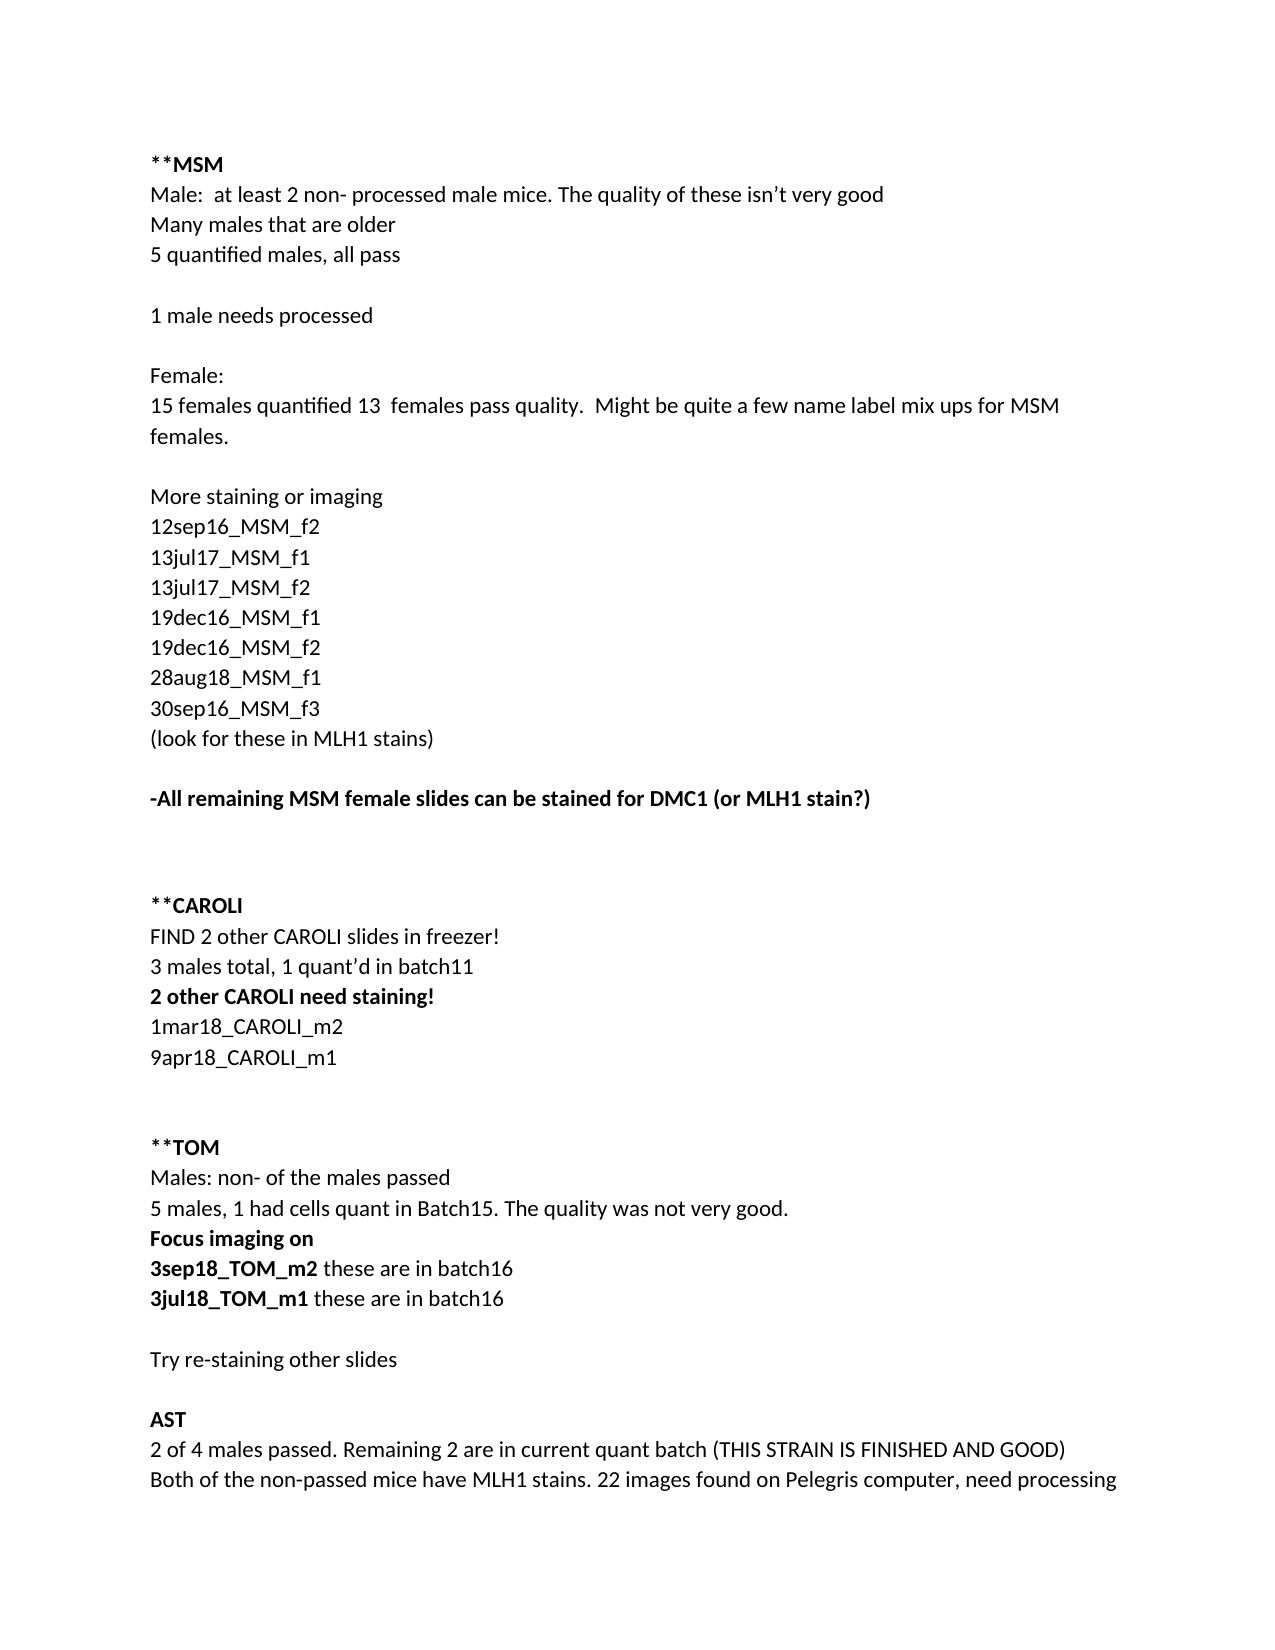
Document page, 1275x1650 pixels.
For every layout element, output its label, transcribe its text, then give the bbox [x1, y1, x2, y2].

text **CAROLI [150, 892, 1125, 920]
text 3 males total, 1 quant’d in batch11 [150, 952, 1125, 980]
text 3sep18_TOM_m2 these are in batch16 [150, 1254, 1125, 1282]
text (look for these in MLH1 stains) [150, 724, 1125, 752]
text Focus imaging on [150, 1224, 1125, 1252]
text 9apr18_CAROLI_m1 [150, 1043, 1125, 1071]
text 2 of 4 males passed. Remaining 2 are in current quant batch (THIS STRAIN IS FINISHED AND GOOD) [150, 1435, 1125, 1463]
text Many males that are older [150, 210, 1125, 238]
text Female: [150, 361, 1125, 389]
text 30sep16_MSM_f3 [150, 694, 1125, 722]
text 1mar18_CAROLI_m2 [150, 1012, 1125, 1041]
text FIND 2 other CAROLI slides in freezer! [150, 922, 1125, 950]
text **MSM [150, 150, 1125, 178]
text AST [150, 1405, 1125, 1433]
text 5 males, 1 had cells quant in Batch15. The quality was not very good. [150, 1194, 1125, 1222]
text Try re-staining other slides [150, 1345, 1125, 1373]
text 12sep16_MSM_f2 [150, 512, 1125, 541]
text 15 females quantified 13 females pass quality. Might be quite a few name label mix ups for MSM females. [150, 392, 1125, 450]
text Males: non- of the males passed [150, 1163, 1125, 1192]
text -All remaining MSM female slides can be stained for DMC1 (or MLH1 stain?) [150, 784, 1125, 812]
text **TOM [150, 1133, 1125, 1161]
text 13jul17_MSM_f2 [150, 573, 1125, 601]
text 19dec16_MSM_f1 [150, 603, 1125, 631]
text 13jul17_MSM_f1 [150, 543, 1125, 571]
text 1 male needs processed [150, 301, 1125, 329]
text More staining or imaging [150, 482, 1125, 510]
text Male: at least 2 non- processed male mice. The quality of these isn’t very good [150, 180, 1125, 208]
text 5 quantified males, all pass [150, 241, 1125, 269]
text 2 other CAROLI need staining! [150, 982, 1125, 1010]
text Both of the non-passed mice have MLH1 stains. 22 images found on Pelegris computer, need processing [150, 1466, 1125, 1494]
text 28aug18_MSM_f1 [150, 663, 1125, 692]
text 3jul18_TOM_m1 these are in batch16 [150, 1284, 1125, 1312]
text 19dec16_MSM_f2 [150, 633, 1125, 661]
